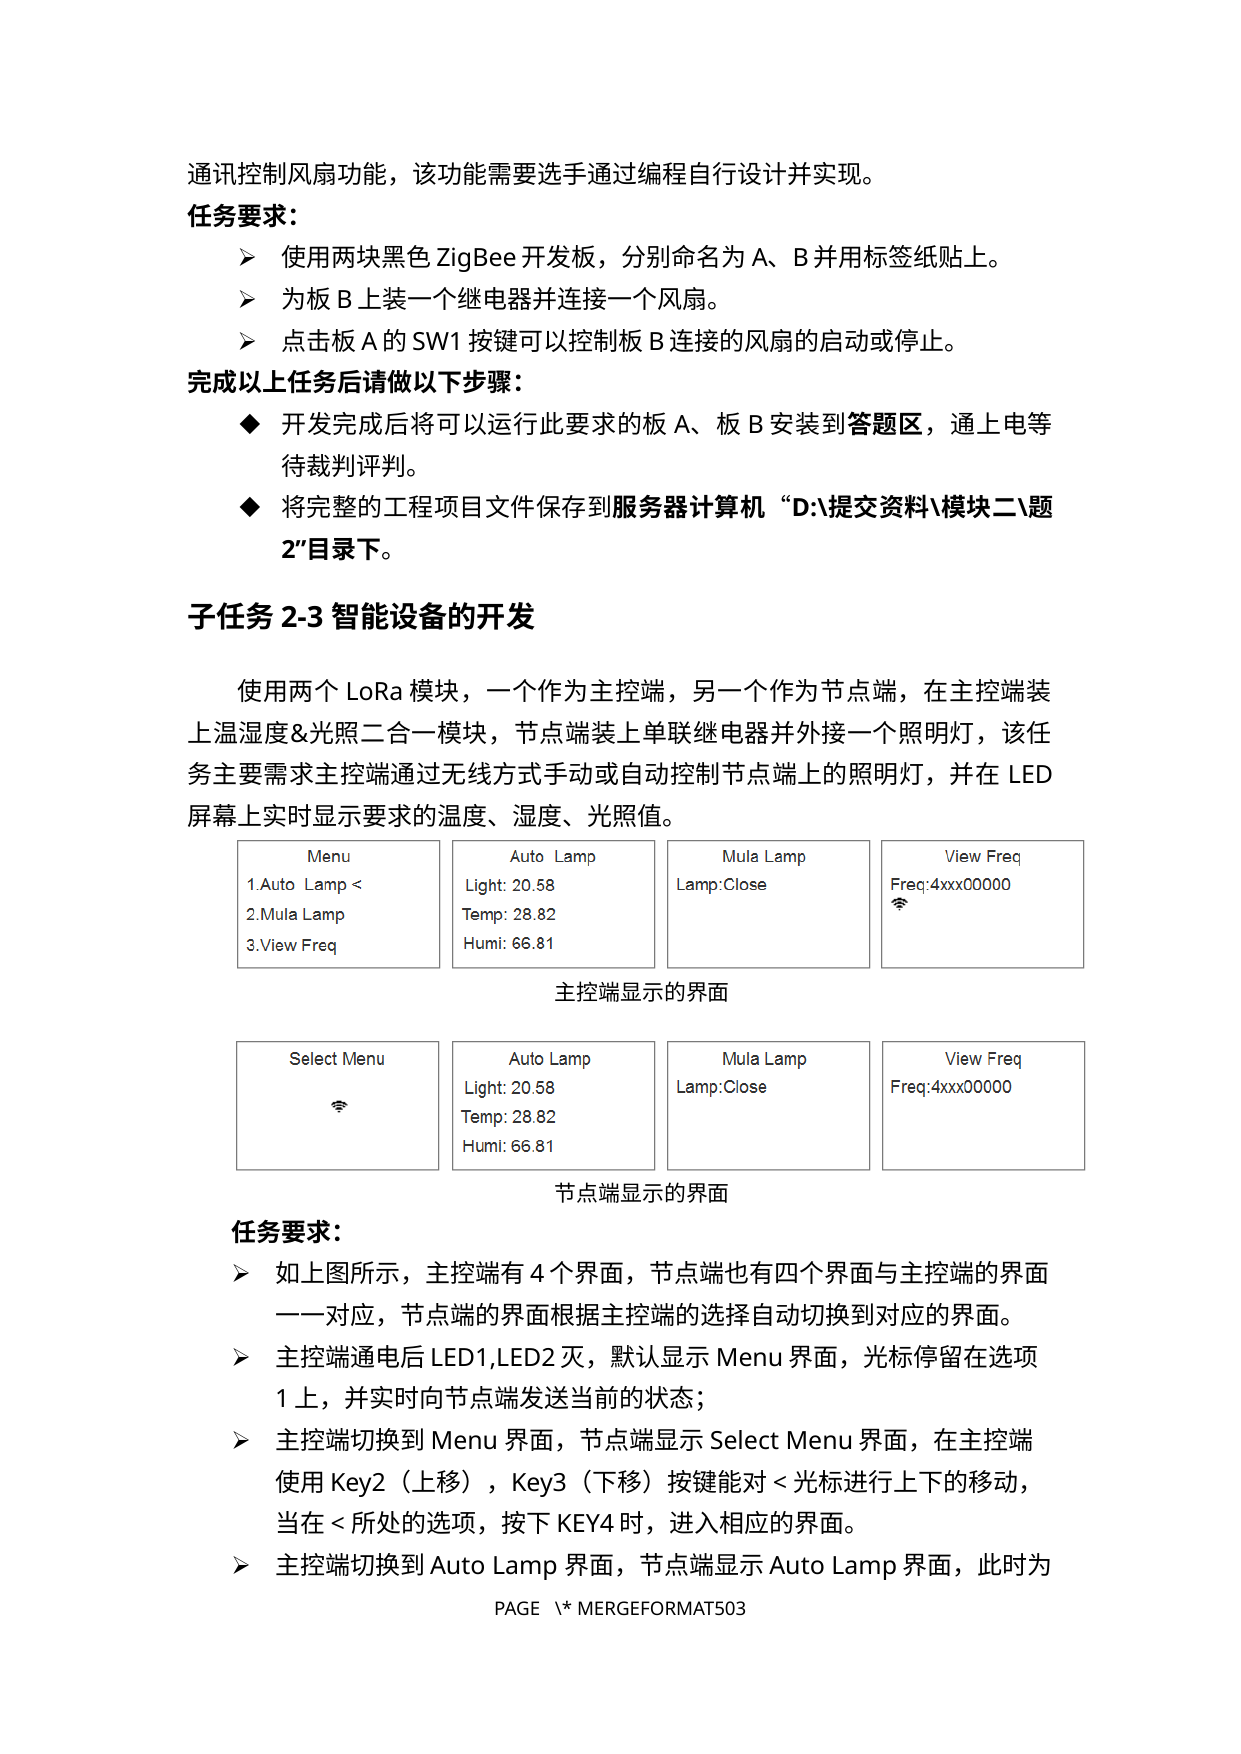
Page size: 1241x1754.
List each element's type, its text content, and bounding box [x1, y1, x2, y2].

list 为板B上装一个继电器并连接一个风扇。 [237, 275, 1053, 317]
list 将完整的工程项目文件保存到服务器计算机“D:\提交资料\模块二\题2”目录下。 [237, 483, 1053, 567]
text 任务要求： [231, 1208, 1053, 1249]
text 任务要求： [187, 192, 1053, 233]
picture [231, 1036, 1091, 1177]
subtitle 子任务2-3 智能设备的开发 [187, 594, 1053, 636]
list 点击板A的SW1按键可以控制板B连接的风扇的启动或停止。 [237, 317, 1053, 358]
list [231, 1541, 1053, 1583]
text 使用两个LoRa模块，一个作为主控端，另一个作为节点端，在主控端装上温湿度&光照二合一模块，节点端装上单联继电器并外接一个照明灯，该任务主要需求主控端通过无线方式手动或自动控制节点端上的照明灯，并在LED屏幕上实时显示要求的温度、湿度、光照值。 [187, 667, 1053, 834]
list 主控端切换到 Menu 界面，节点端显示Select Menu界面，在主控端使用Key2（上移），Key3（下移）按键能对 < 光标进行上下的移动，当在 < 所处的选项，按下KEY4时，进入相应的界面。 [231, 1416, 1053, 1541]
list 开发完成后将可以运行此要求的板A、板B安装到答题区，通上电等待裁判评判。 [237, 400, 1053, 483]
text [187, 150, 1053, 192]
list 使用两块黑色ZigBee开发板，分别命名为A、B并用标签纸贴上。 [237, 233, 1053, 275]
text 主控端显示的界面 [187, 974, 1053, 1006]
picture [231, 833, 1091, 975]
text 节点端显示的界面 [187, 1176, 1053, 1208]
list 主控端通电后LED1,LED2灭，默认显示Menu界面，光标停留在选项1上，并实时向节点端发送当前的状态； [231, 1333, 1053, 1416]
text 完成以上任务后请做以下步骤： [187, 358, 1053, 400]
list 如上图所示，主控端有4个界面，节点端也有四个界面与主控端的界面一一对应，节点端的界面根据主控端的选择自动切换到对应的界面。 [231, 1249, 1053, 1333]
